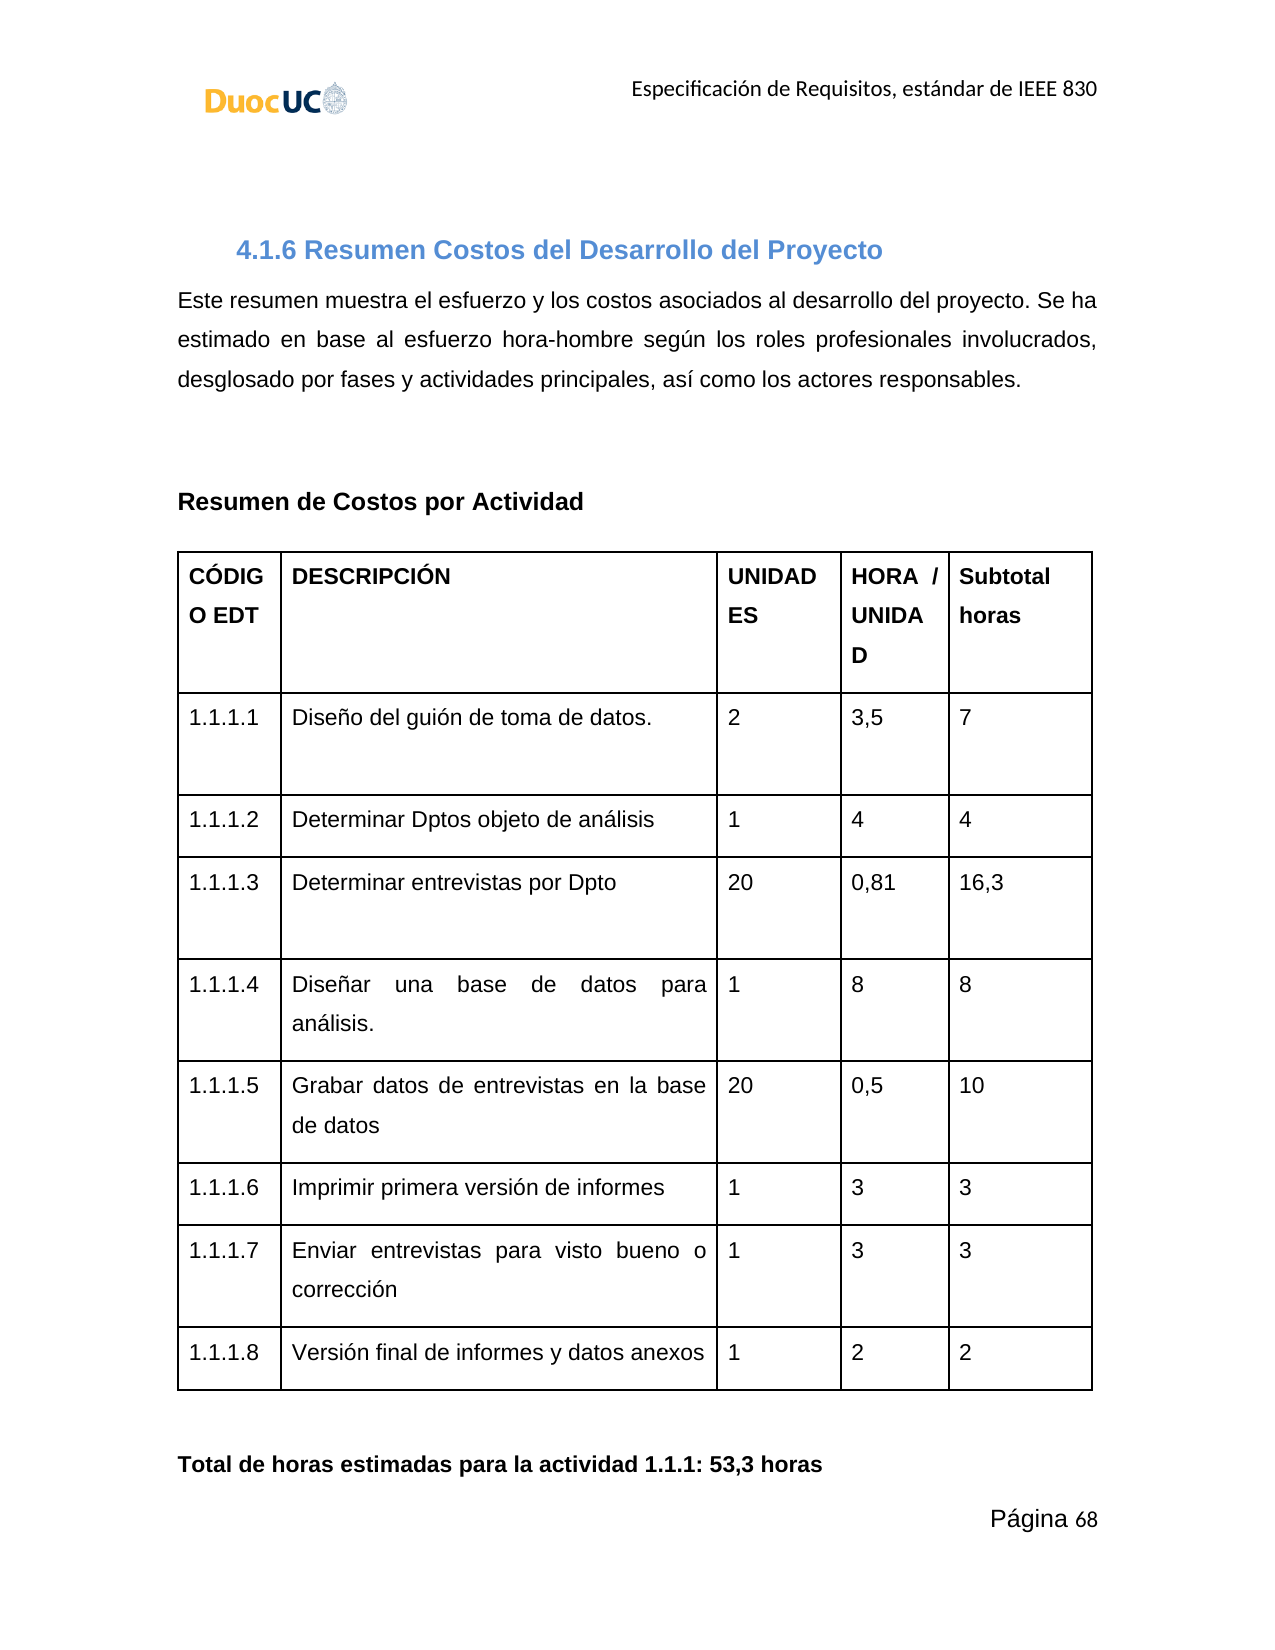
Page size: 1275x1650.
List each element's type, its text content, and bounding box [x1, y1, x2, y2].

subtitle 4.1.6 Resumen Costos del Desarrollo del Proyecto [236, 234, 1098, 265]
text Resumen de Costos por Actividad [177, 487, 1098, 515]
picture [198, 78, 352, 117]
text Este resumen muestra el esfuerzo y los costos asociados al desarrollo del proyecto. Se ha estimado en base al esfuerzo hora-hombre según los roles profesionales involucrados, desglosado por fases y actividades principales, así como los actores responsables. [177, 287, 1098, 392]
text Total de horas estimadas para la actividad 1.1.1: 53,3 horas [177, 1451, 1098, 1477]
